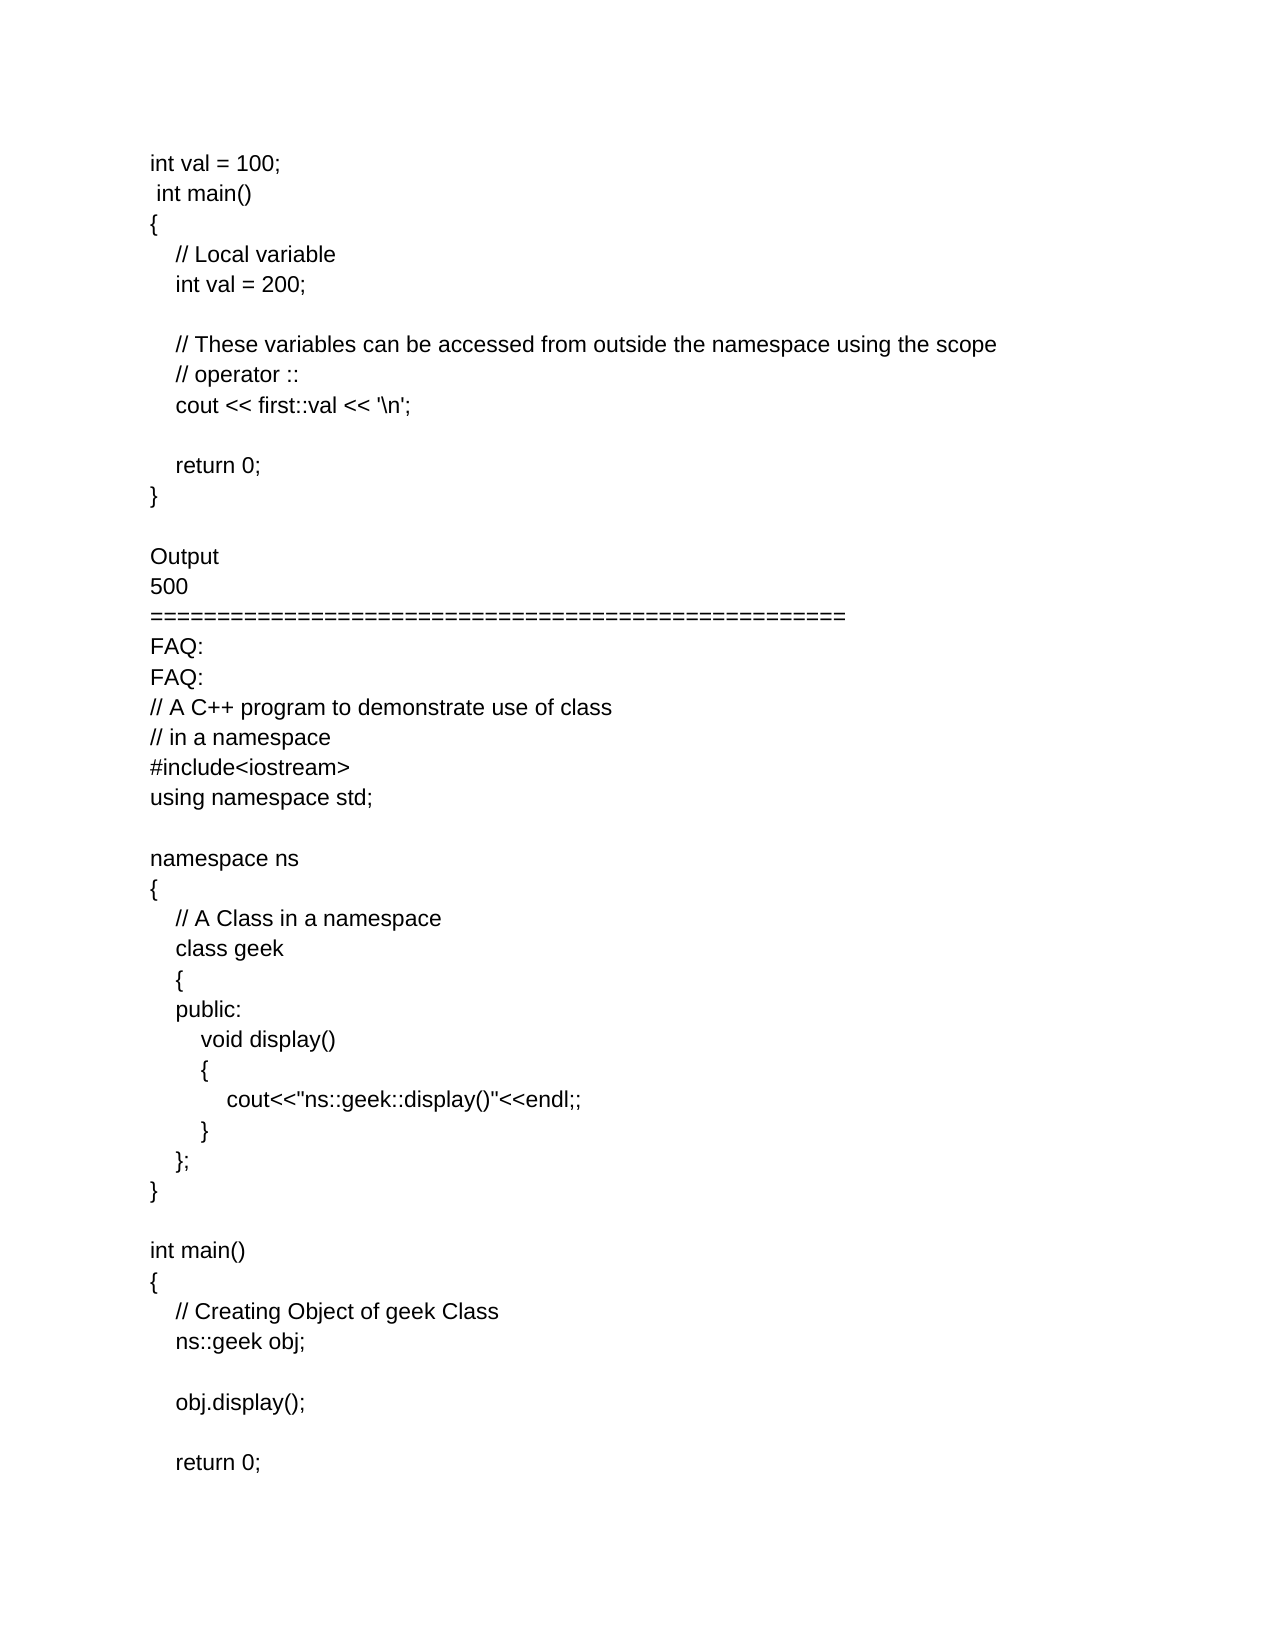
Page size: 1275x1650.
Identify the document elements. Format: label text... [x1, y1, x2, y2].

text int main() [150, 1237, 1125, 1264]
text class geek [150, 935, 1125, 962]
text return 0; [150, 452, 1125, 478]
text // A Class in a namespace [150, 905, 1125, 932]
text // operator :: [150, 361, 1125, 388]
text { [150, 1056, 1125, 1083]
text namespace ns [150, 845, 1125, 871]
text using namespace std; [150, 784, 1125, 811]
text } [150, 482, 1125, 509]
text FAQ: [150, 633, 1125, 660]
text void display() [150, 1026, 1125, 1052]
text return 0; [150, 1449, 1125, 1475]
text } [150, 1117, 1125, 1143]
text // in a namespace [150, 724, 1125, 750]
text int val = 200; [150, 271, 1125, 297]
text ==================================================== [150, 603, 1125, 629]
text int val = 100; [150, 150, 1125, 176]
text Output [150, 543, 1125, 569]
text FAQ: [150, 663, 1125, 690]
text // A C++ program to demonstrate use of class [150, 694, 1125, 720]
text // Local variable [150, 241, 1125, 267]
text ns::geek obj; [150, 1328, 1125, 1354]
text { [150, 966, 1125, 992]
text int main() [150, 180, 1125, 207]
text obj.display(); [150, 1388, 1125, 1415]
text } [150, 1177, 1125, 1203]
text cout<<"ns::geek::display()"<<endl;; [150, 1086, 1125, 1113]
text { [150, 1268, 1125, 1294]
text }; [150, 1147, 1125, 1173]
text { [150, 210, 1125, 237]
text // Creating Object of geek Class [150, 1298, 1125, 1324]
text #include<iostream> [150, 754, 1125, 781]
text public: [150, 996, 1125, 1022]
text // These variables can be accessed from outside the namespace using the scope [150, 331, 1125, 358]
text cout << first::val << '\n'; [150, 392, 1125, 418]
text { [150, 875, 1125, 901]
text 500 [150, 573, 1125, 599]
